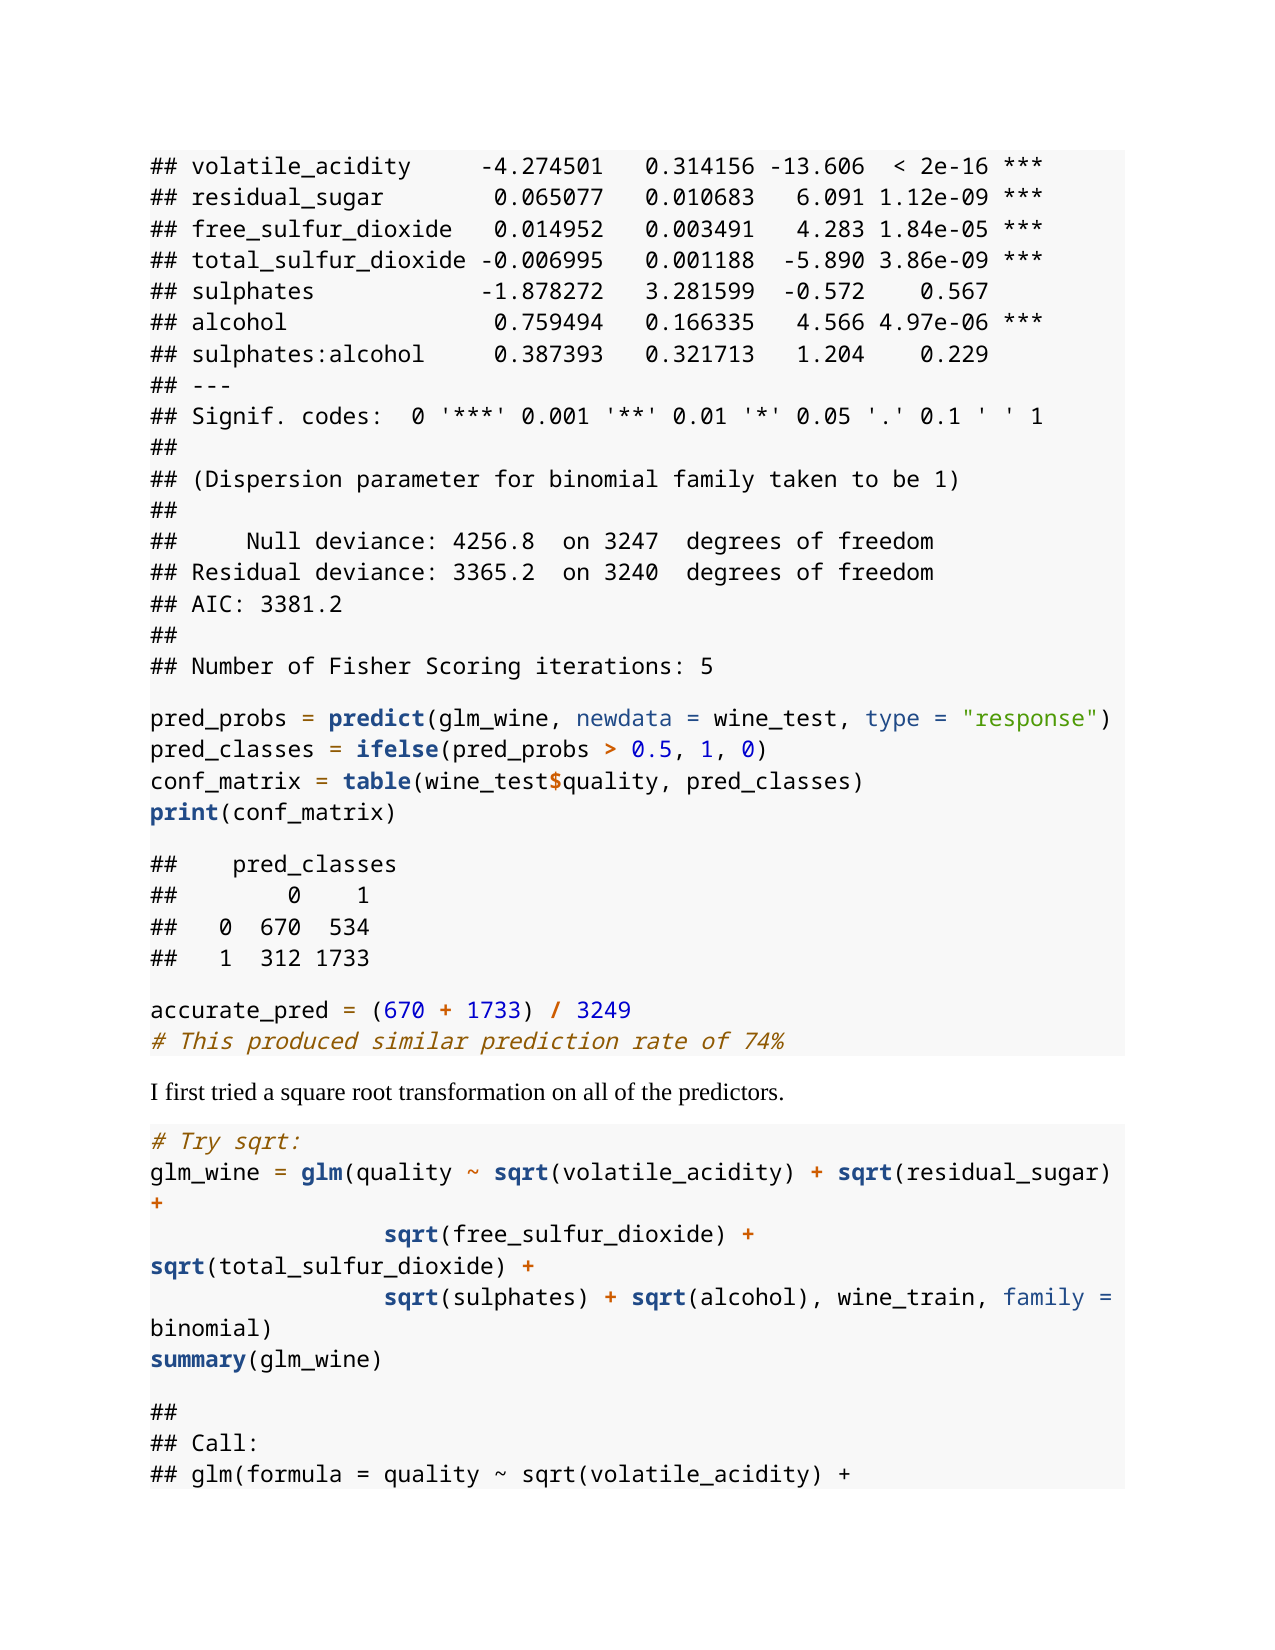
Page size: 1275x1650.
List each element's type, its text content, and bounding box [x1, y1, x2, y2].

text # Try sqrt: glm_wine = glm(quality ~ sqrt(volatile_acidity) + sqrt(residual_sugar) + sqrt(free_sulfur_dioxide) + sqrt(total_sulfur_dioxide) + sqrt(sulphates) + sqrt(alcohol), wine_train, family = binomial) summary(glm_wine) [150, 1124, 1125, 1374]
text ## pred_classes ## 0 1 ## 0 670 534 ## 1 312 1733 [150, 848, 1125, 973]
text pred_probs = predict(glm_wine, newdata = wine_test, type = "response") pred_classes = ifelse(pred_probs > 0.5, 1, 0) conf_matrix = table(wine_test$quality, pred_classes) print(conf_matrix) [150, 702, 1125, 827]
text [150, 1395, 1125, 1489]
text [150, 150, 1125, 681]
text accurate_pred = (670 + 1733) / 3249 # This produced similar prediction rate of 74% [631, 994, 1125, 1056]
text I first tried a square root transformation on all of the predictors. [150, 1077, 1125, 1106]
